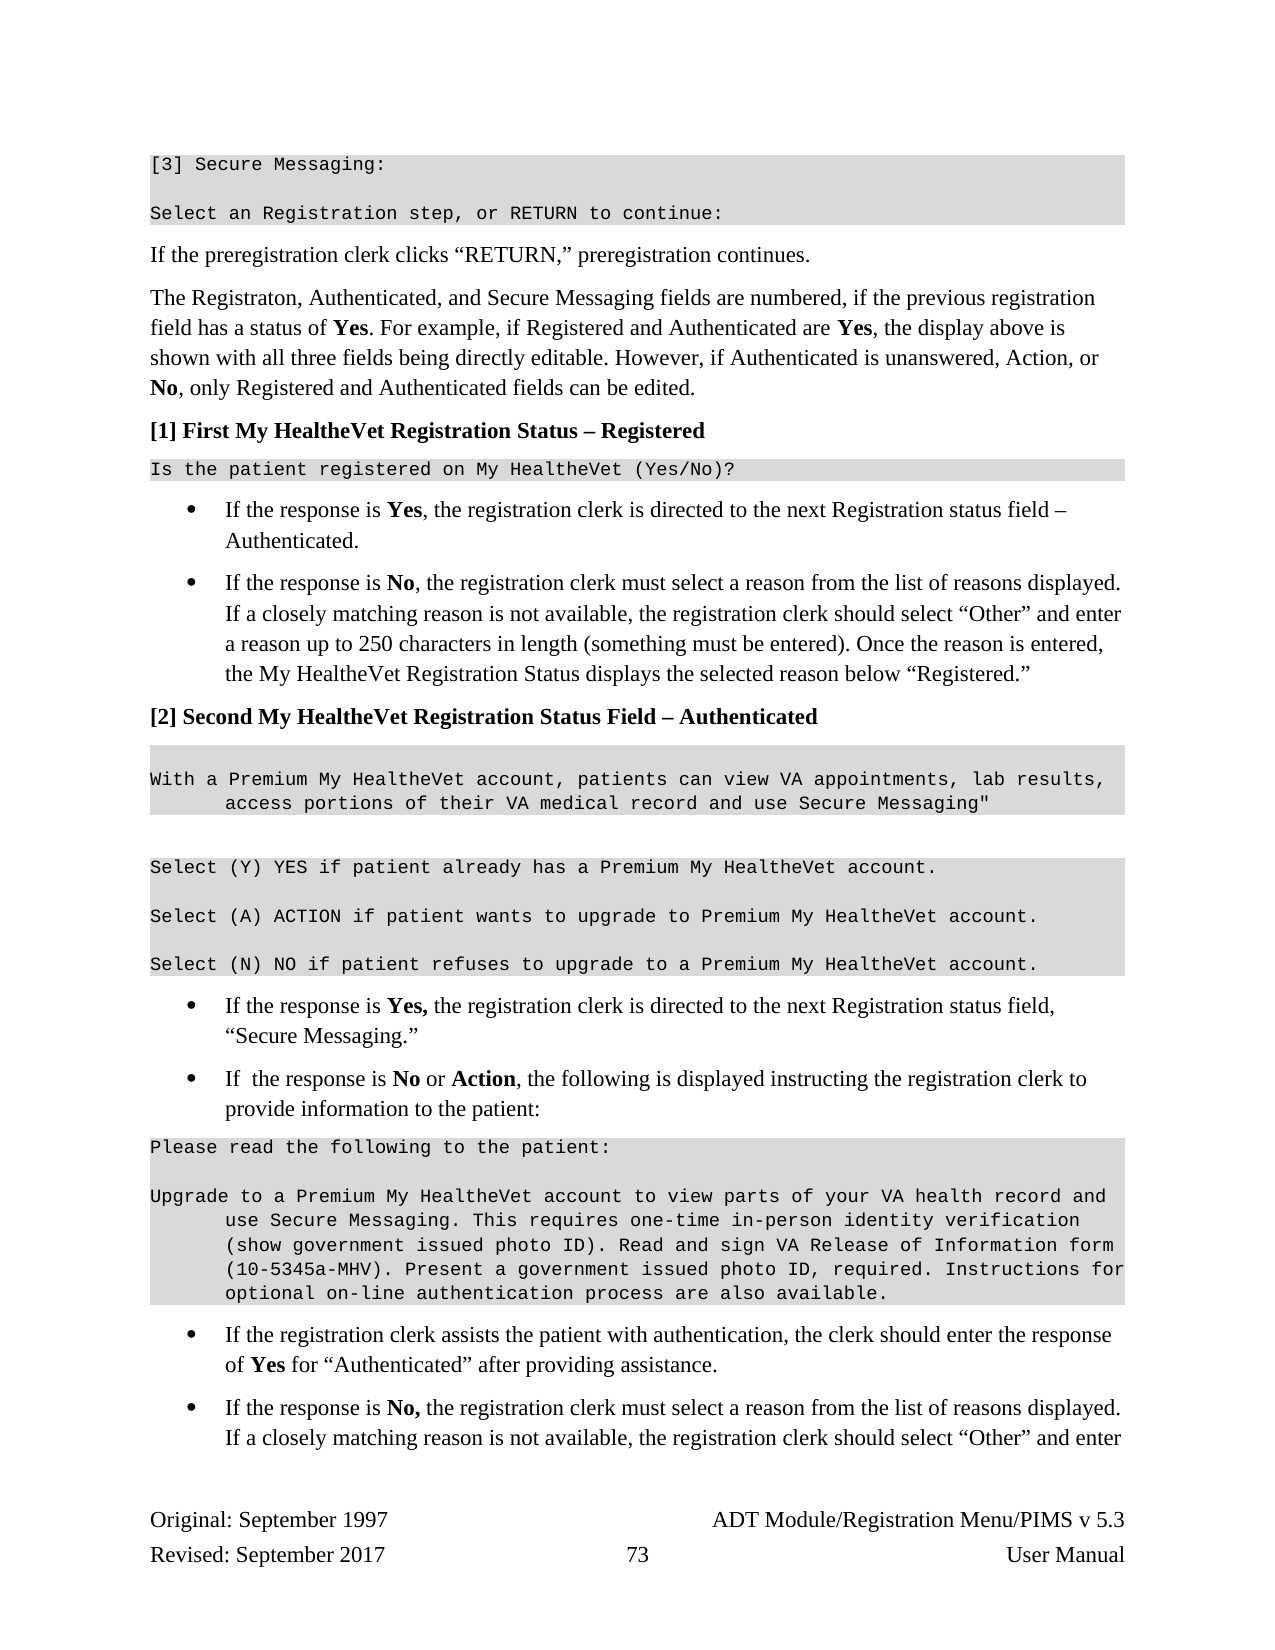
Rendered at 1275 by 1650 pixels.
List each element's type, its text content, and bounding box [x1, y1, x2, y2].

text Is the patient registered on My HealtheVet (Yes/No)? [150, 459, 1125, 481]
list If the response is Yes, the registration clerk is directed to the next Registration status field, “Secure Messaging.” [187, 992, 1125, 1049]
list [187, 1394, 1125, 1451]
text Select (Y) YES if patient already has a Premium My HealtheVet account. [150, 858, 1125, 879]
text Select an Registration step, or RETURN to continue: [150, 204, 1125, 225]
text The Registraton, Authenticated, and Secure Messaging fields are numbered, if the previous registration field has a status of Yes. For example, if Registered and Authenticated are Yes, the display above is shown with all three fields being directly editable. However, if Authenticated is unanswered, Action, or No, only Registered and Authenticated fields can be edited. [150, 283, 1125, 401]
text Select (A) ACTION if patient wants to upgrade to Premium My HealtheVet account. [150, 906, 1125, 928]
text Please read the following to the patient: [150, 1138, 1125, 1159]
text [1] First My HealtheVet Registration Status – Registered [150, 417, 1125, 443]
list If the response is No or Action, the following is displayed instructing the registration clerk to provide information to the patient: [187, 1065, 1125, 1122]
text [3] Secure Messaging: [150, 155, 1125, 176]
text Upgrade to a Premium My HealtheVet account to view parts of your VA health record and use Secure Messaging. This requires one-time in-person identity verification (show government issued photo ID). Read and sign VA Release of Information form (10-5345a-MHV). Present a government issued photo ID, required. Instructions for optional on-line authentication process are also available. [150, 1187, 1125, 1305]
text If the preregistration clerk clicks “RETURN,” preregistration continues. [150, 241, 1125, 267]
list If the response is Yes, the registration clerk is directed to the next Registration status field – Authenticated. [187, 496, 1125, 553]
list If the response is No, the registration clerk must select a reason from the list of reasons displayed. If a closely matching reason is not available, the registration clerk should select “Other” and enter a reason up to 250 characters in length (something must be entered). Once the reason is entered, the My HealtheVet Registration Status displays the selected reason below “Registered.” [187, 569, 1125, 686]
text Select (N) NO if patient refuses to upgrade to a Premium My HealtheVet account. [150, 955, 1125, 976]
list If the registration clerk assists the patient with authentication, the clerk should enter the response of Yes for “Authenticated” after providing assistance. [187, 1321, 1125, 1378]
text With a Premium My HealtheVet account, patients can view VA appointments, lab results, access portions of their VA medical record and use Secure Messaging" [150, 770, 1125, 815]
text [2] Second My HealtheVet Registration Status Field – Authenticated [150, 703, 1125, 729]
